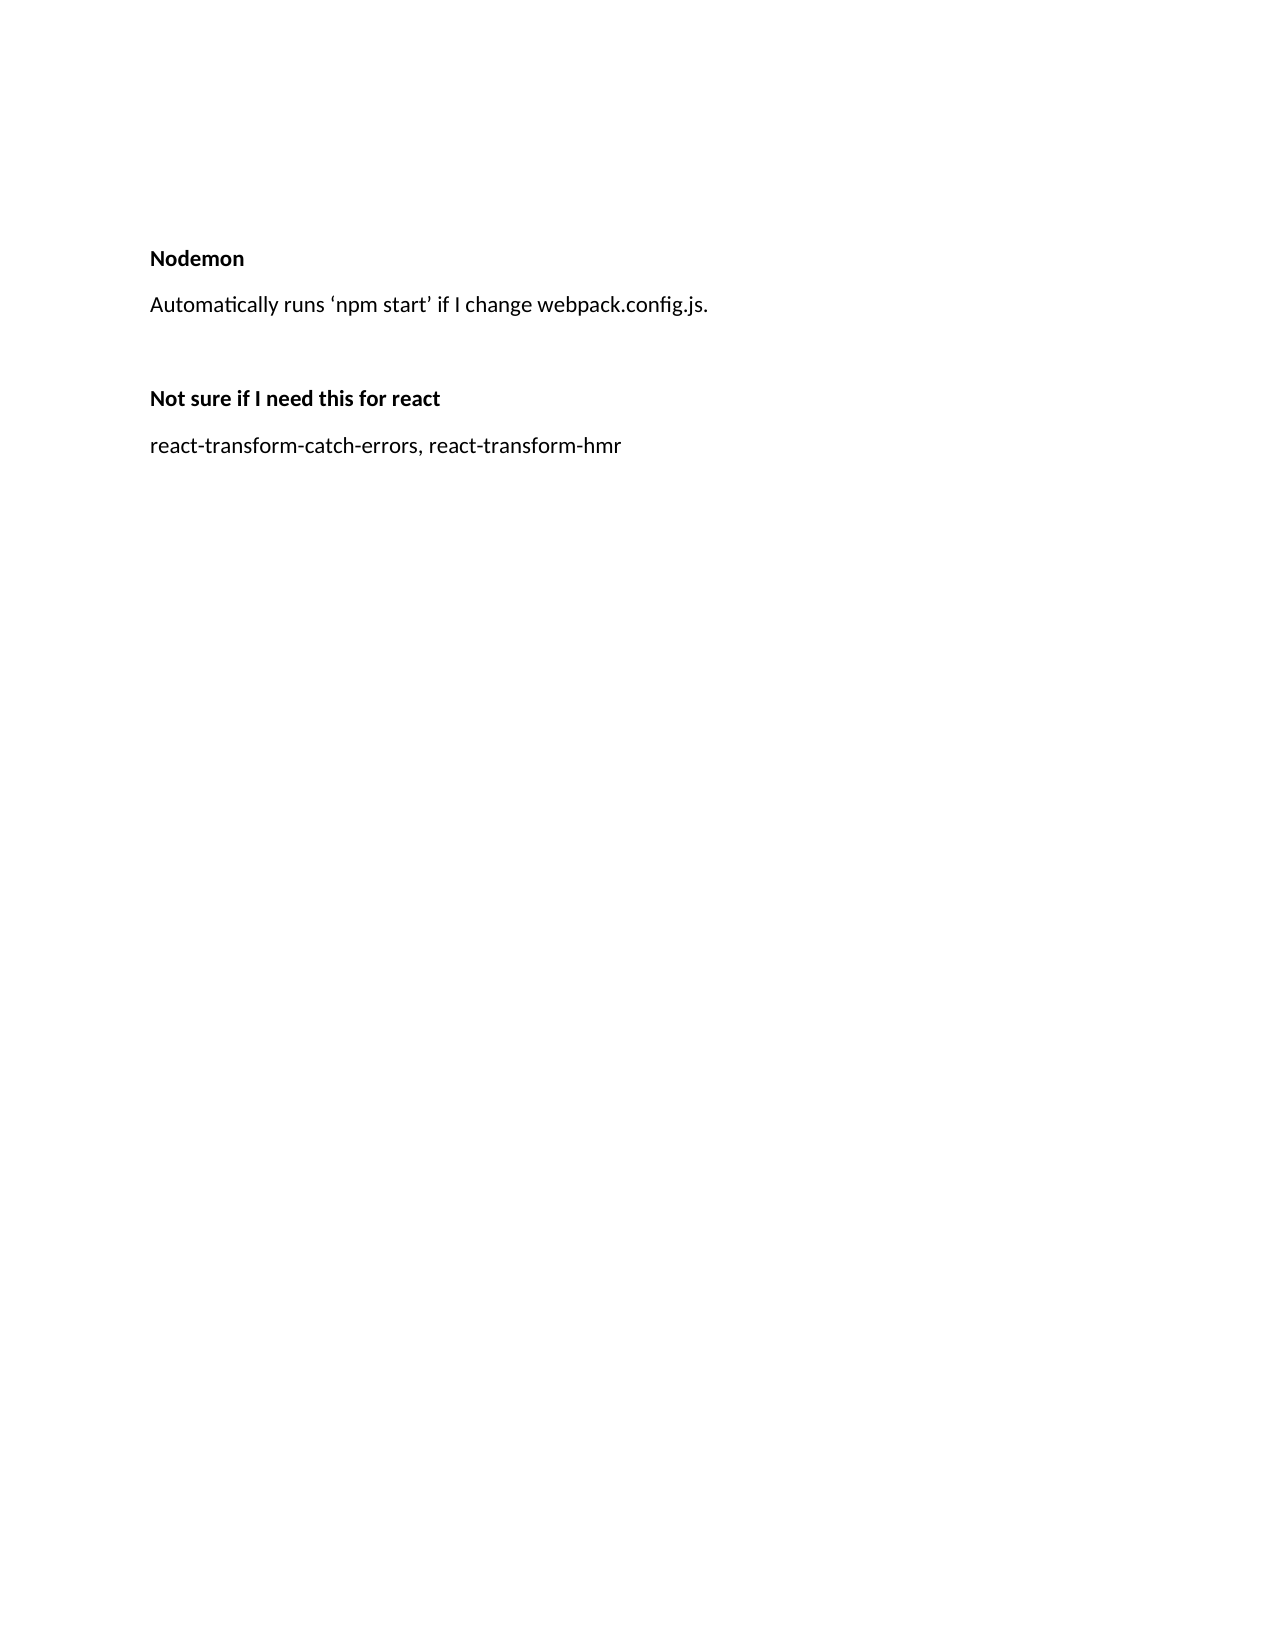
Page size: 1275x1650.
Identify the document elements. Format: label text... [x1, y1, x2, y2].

text Not sure if I need this for react [150, 384, 1125, 412]
text Automatically runs ‘npm start’ if I change webpack.config.js. [150, 291, 1125, 319]
text react-transform-catch-errors, react-transform-hmr [150, 431, 1125, 459]
text Nodemon [150, 244, 1125, 272]
